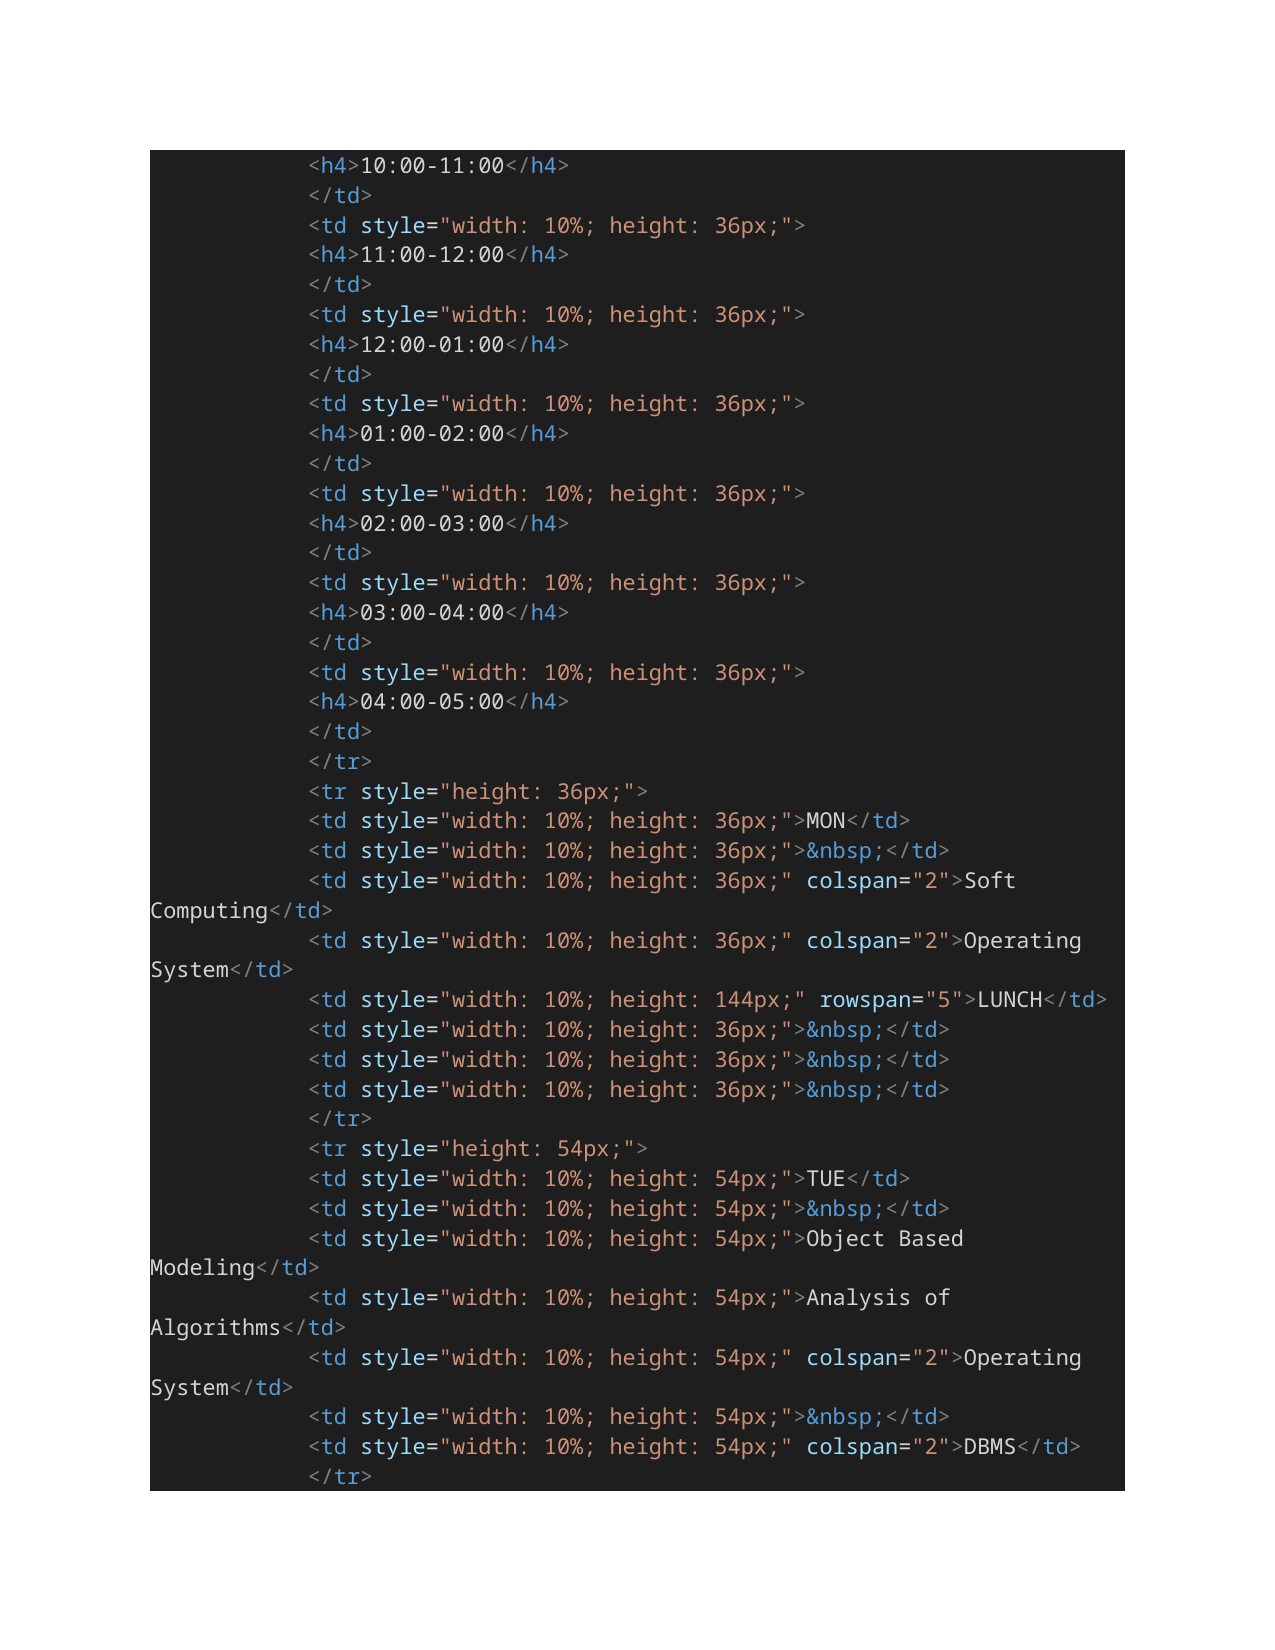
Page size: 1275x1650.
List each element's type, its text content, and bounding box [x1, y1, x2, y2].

text </td> [150, 627, 1125, 656]
text <td style="width: 10%; height: 54px;">Analysis of Algorithms</td> [150, 1282, 1125, 1342]
text <td style="width: 10%; height: 54px;">&nbsp;</td> [150, 1401, 1125, 1431]
text </td> [150, 448, 1125, 478]
text <tr style="height: 54px;"> [150, 1133, 1125, 1163]
text <h4>03:00-04:00</h4> [150, 597, 1125, 627]
text <tr style="height: 36px;"> [150, 776, 1125, 805]
text <td style="width: 10%; height: 36px;" colspan="2">Operating System</td> [150, 924, 1125, 984]
text <td style="width: 10%; height: 36px;"> [150, 478, 1125, 507]
text <h4>10:00-11:00</h4> [150, 150, 1125, 180]
text <td style="width: 10%; height: 36px;"> [150, 656, 1125, 686]
text <td style="width: 10%; height: 36px;">&nbsp;</td> [150, 1073, 1125, 1103]
text </td> [150, 537, 1125, 567]
text <h4>12:00-01:00</h4> [150, 329, 1125, 358]
text <td style="width: 10%; height: 36px;"> [150, 388, 1125, 418]
text <td style="width: 10%; height: 36px;">&nbsp;</td> [150, 1014, 1125, 1044]
text <td style="width: 10%; height: 54px;">Object Based Modeling</td> [150, 1222, 1125, 1282]
text <td style="width: 10%; height: 36px;"> [150, 567, 1125, 597]
text <td style="width: 10%; height: 54px;">TUE</td> [150, 1163, 1125, 1193]
text <h4>04:00-05:00</h4> [150, 686, 1125, 716]
text </tr> [150, 746, 1125, 776]
text </td> [150, 716, 1125, 746]
text </td> [150, 180, 1125, 209]
text </td> [150, 358, 1125, 388]
text <td style="width: 10%; height: 36px;">MON</td> [150, 805, 1125, 835]
text <td style="width: 10%; height: 54px;">&nbsp;</td> [150, 1193, 1125, 1222]
text <td style="width: 10%; height: 54px;" colspan="2">DBMS</td> [150, 1431, 1125, 1461]
text <td style="width: 10%; height: 144px;" rowspan="5">LUNCH</td> [150, 984, 1125, 1014]
text <td style="width: 10%; height: 36px;">&nbsp;</td> [150, 1044, 1125, 1073]
text </tr> [150, 1103, 1125, 1133]
text <td style="width: 10%; height: 54px;" colspan="2">Operating System</td> [150, 1342, 1125, 1401]
text <td style="width: 10%; height: 36px;" colspan="2">Soft Computing</td> [150, 865, 1125, 924]
text <h4>11:00-12:00</h4> [150, 239, 1125, 269]
text <td style="width: 10%; height: 36px;">&nbsp;</td> [150, 835, 1125, 865]
text <h4>02:00-03:00</h4> [150, 507, 1125, 537]
text <h4>01:00-02:00</h4> [150, 418, 1125, 448]
text <td style="width: 10%; height: 36px;"> [150, 299, 1125, 329]
text </tr> [150, 1461, 1125, 1491]
text <td style="width: 10%; height: 36px;"> [150, 209, 1125, 239]
text </td> [150, 269, 1125, 299]
